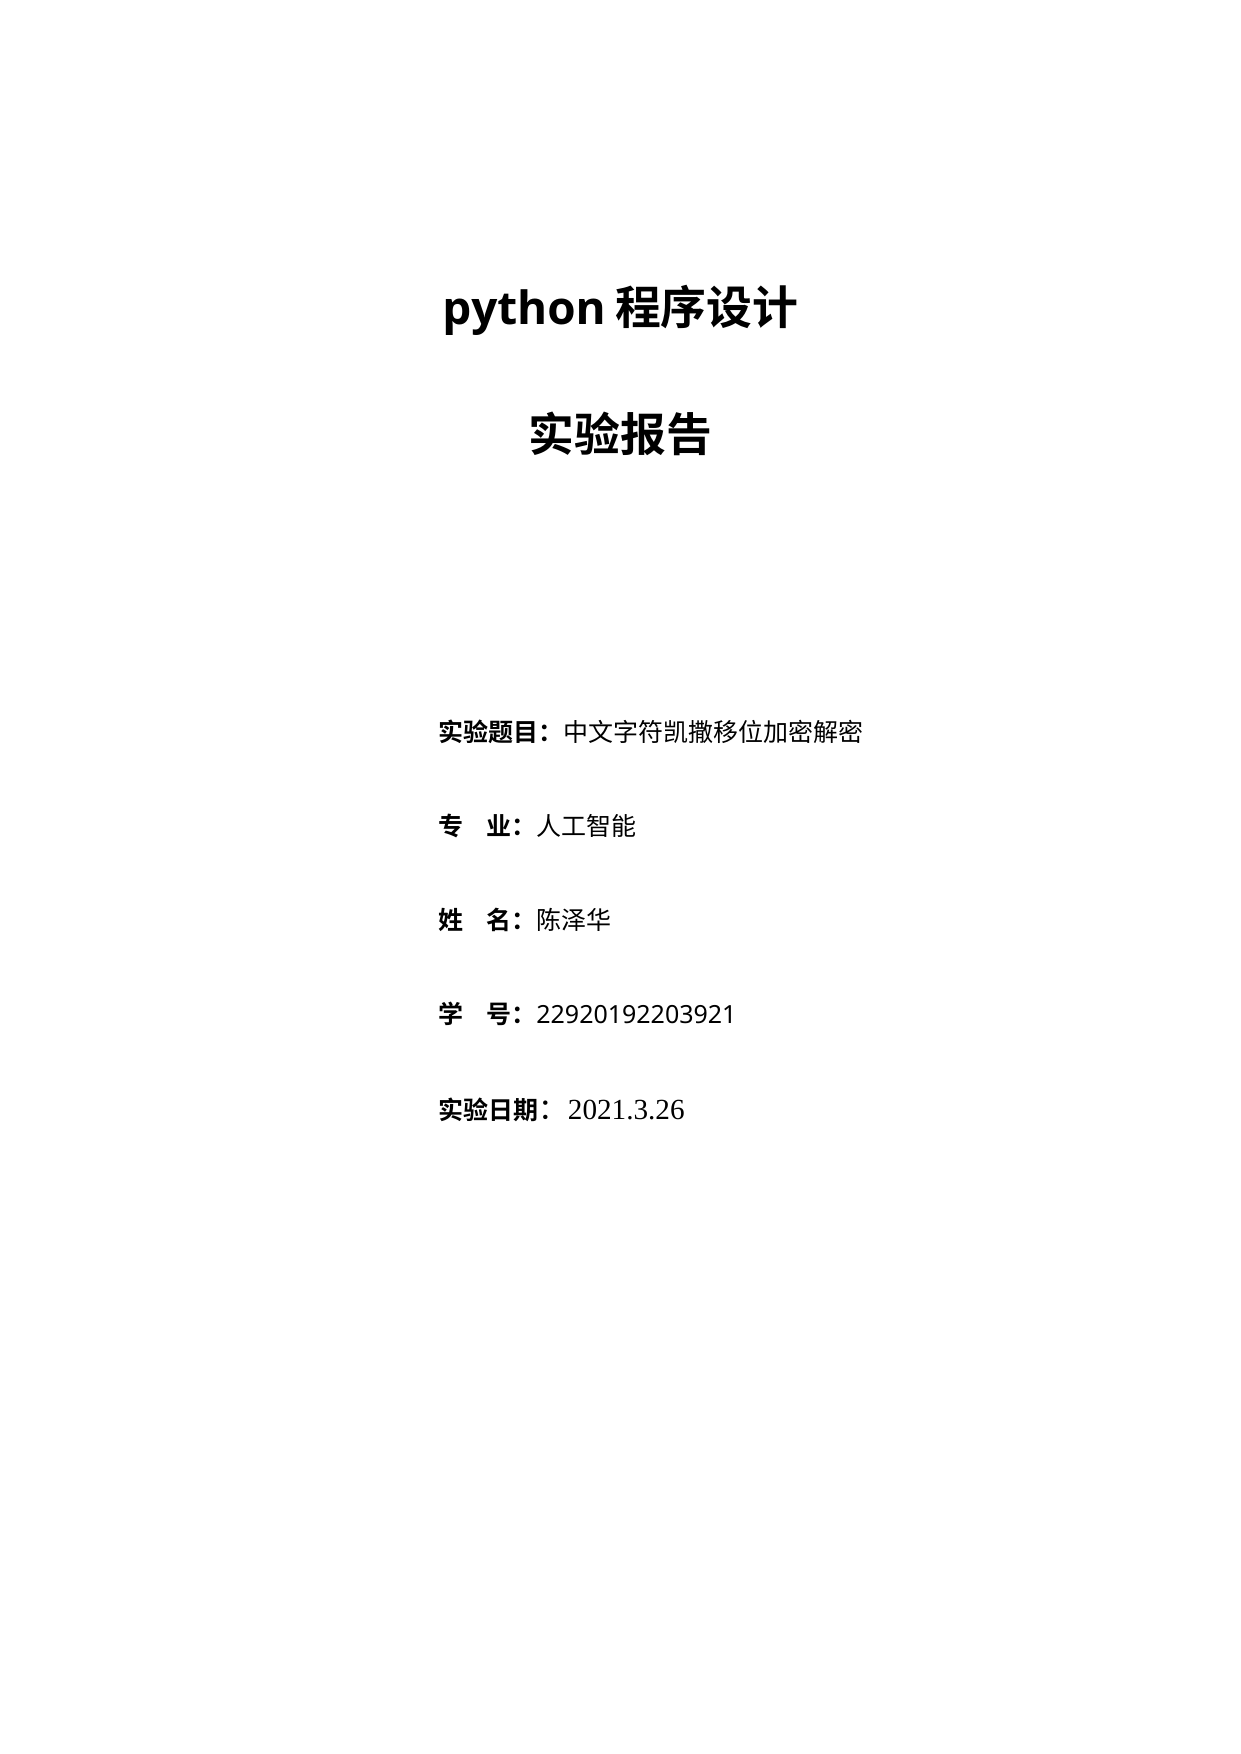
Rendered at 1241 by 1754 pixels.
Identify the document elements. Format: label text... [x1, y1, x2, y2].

text 实验题目：中文字符凯撒移位加密解密 [438, 698, 1053, 763]
text 学 号：22920192203921 [438, 980, 1053, 1045]
text 实验报告 [187, 383, 1053, 480]
text 实验日期：2021.3.26 [438, 1074, 1053, 1139]
text python程序设计 [187, 256, 1053, 354]
text 姓 名：陈泽华 [438, 886, 1053, 951]
text 专 业：人工智能 [438, 792, 1053, 857]
